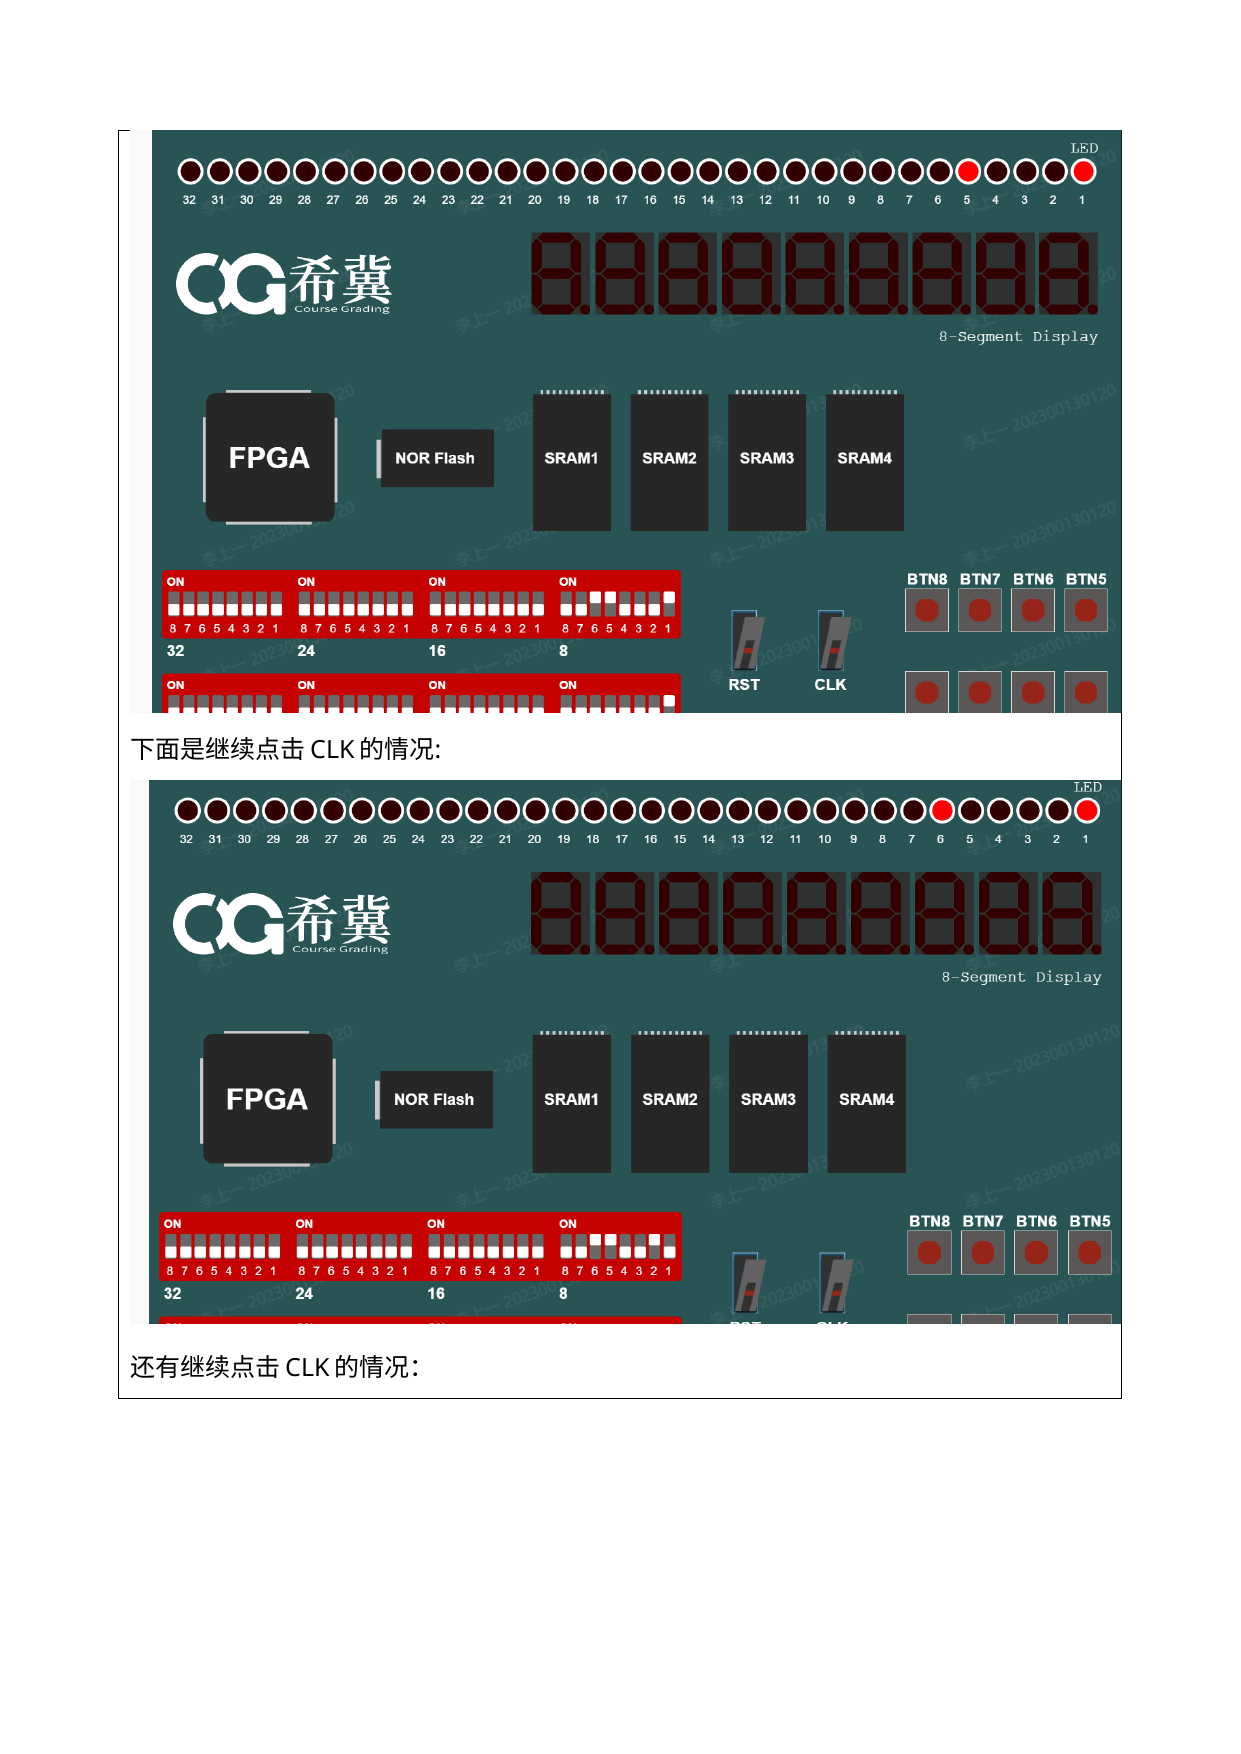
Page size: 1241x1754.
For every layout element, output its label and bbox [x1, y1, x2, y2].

table_cell [119, 131, 1121, 1398]
picture [129, 130, 1122, 713]
picture [129, 780, 1122, 1324]
